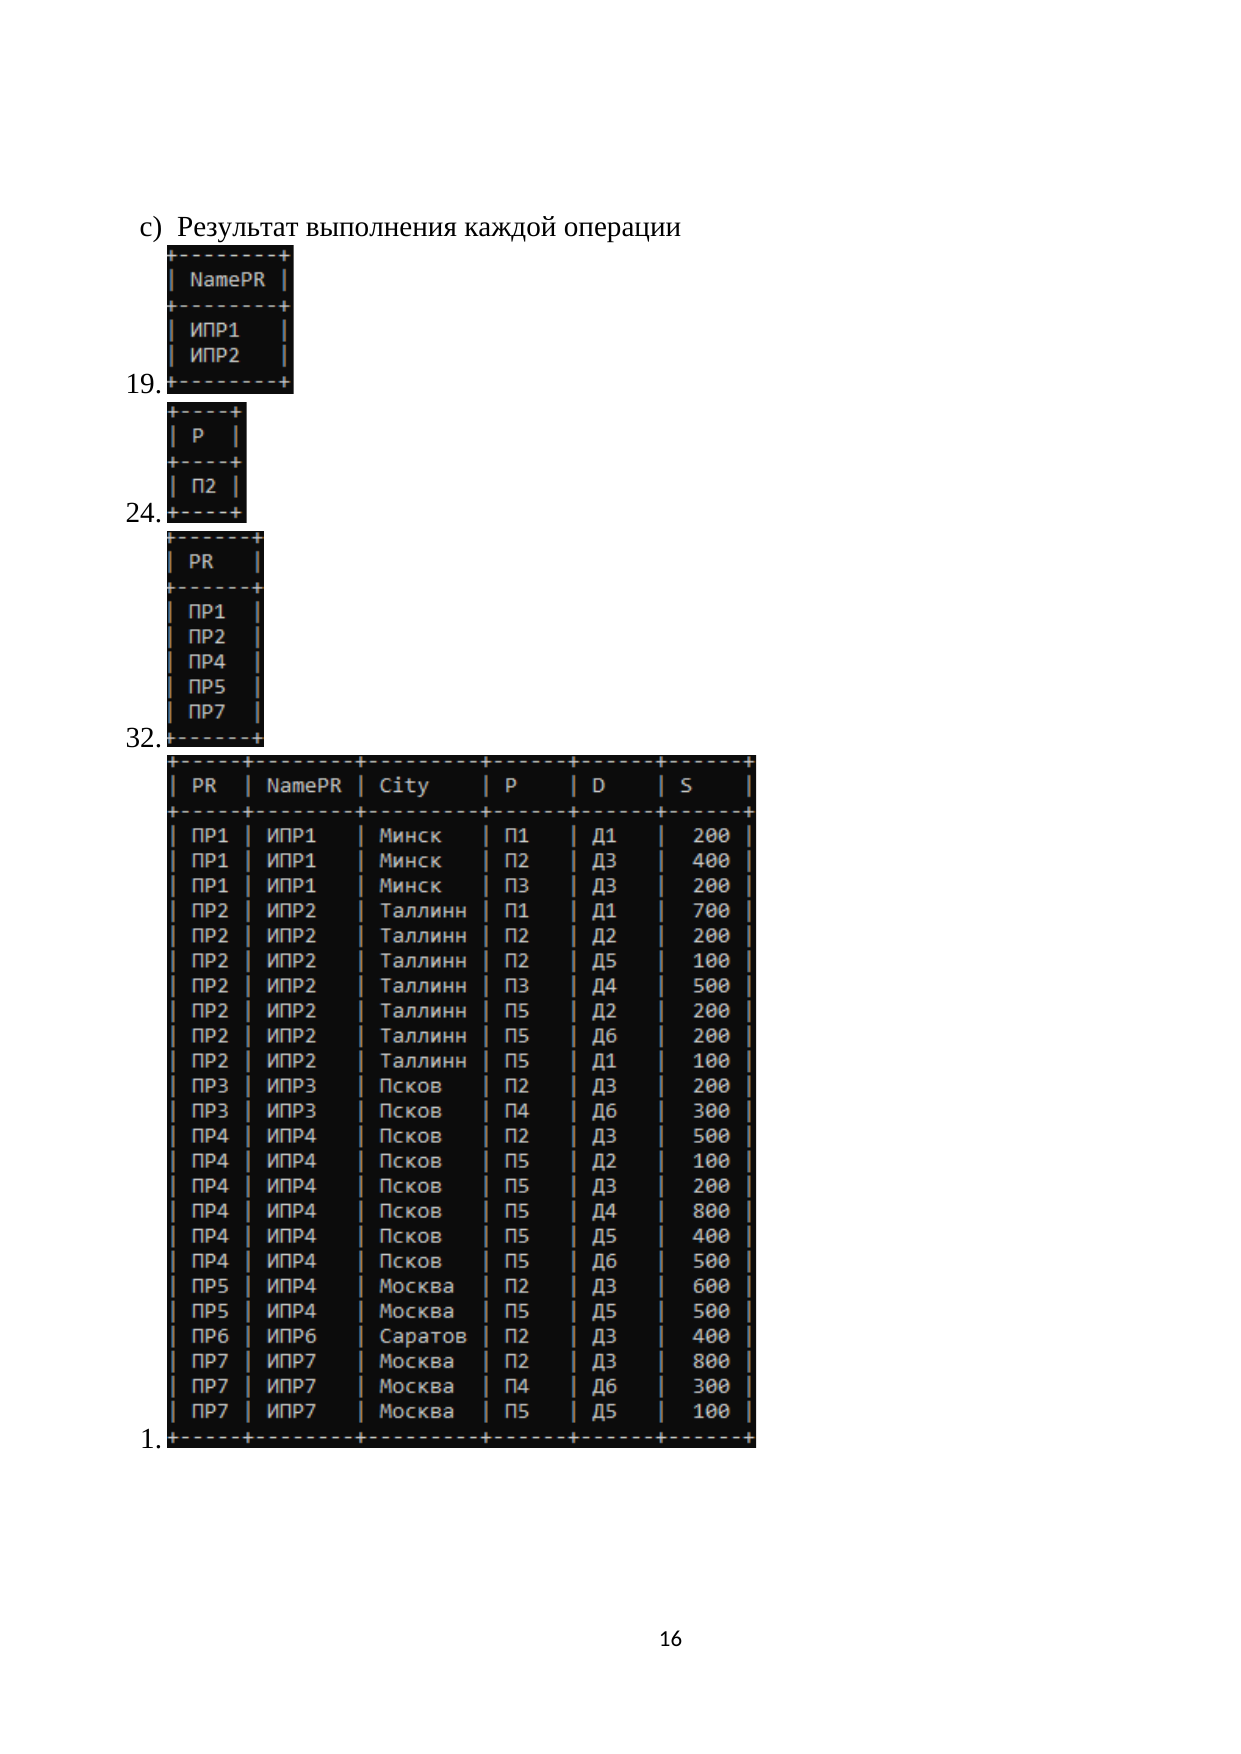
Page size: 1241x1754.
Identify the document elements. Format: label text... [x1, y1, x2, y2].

list Результат выполнения каждой операции [139, 209, 1163, 242]
picture [167, 755, 757, 1448]
list 32. [118, 531, 1163, 753]
picture [167, 531, 264, 747]
picture [167, 245, 294, 394]
list 19. [118, 245, 1163, 399]
picture [167, 402, 247, 523]
list 24. [118, 402, 1163, 529]
